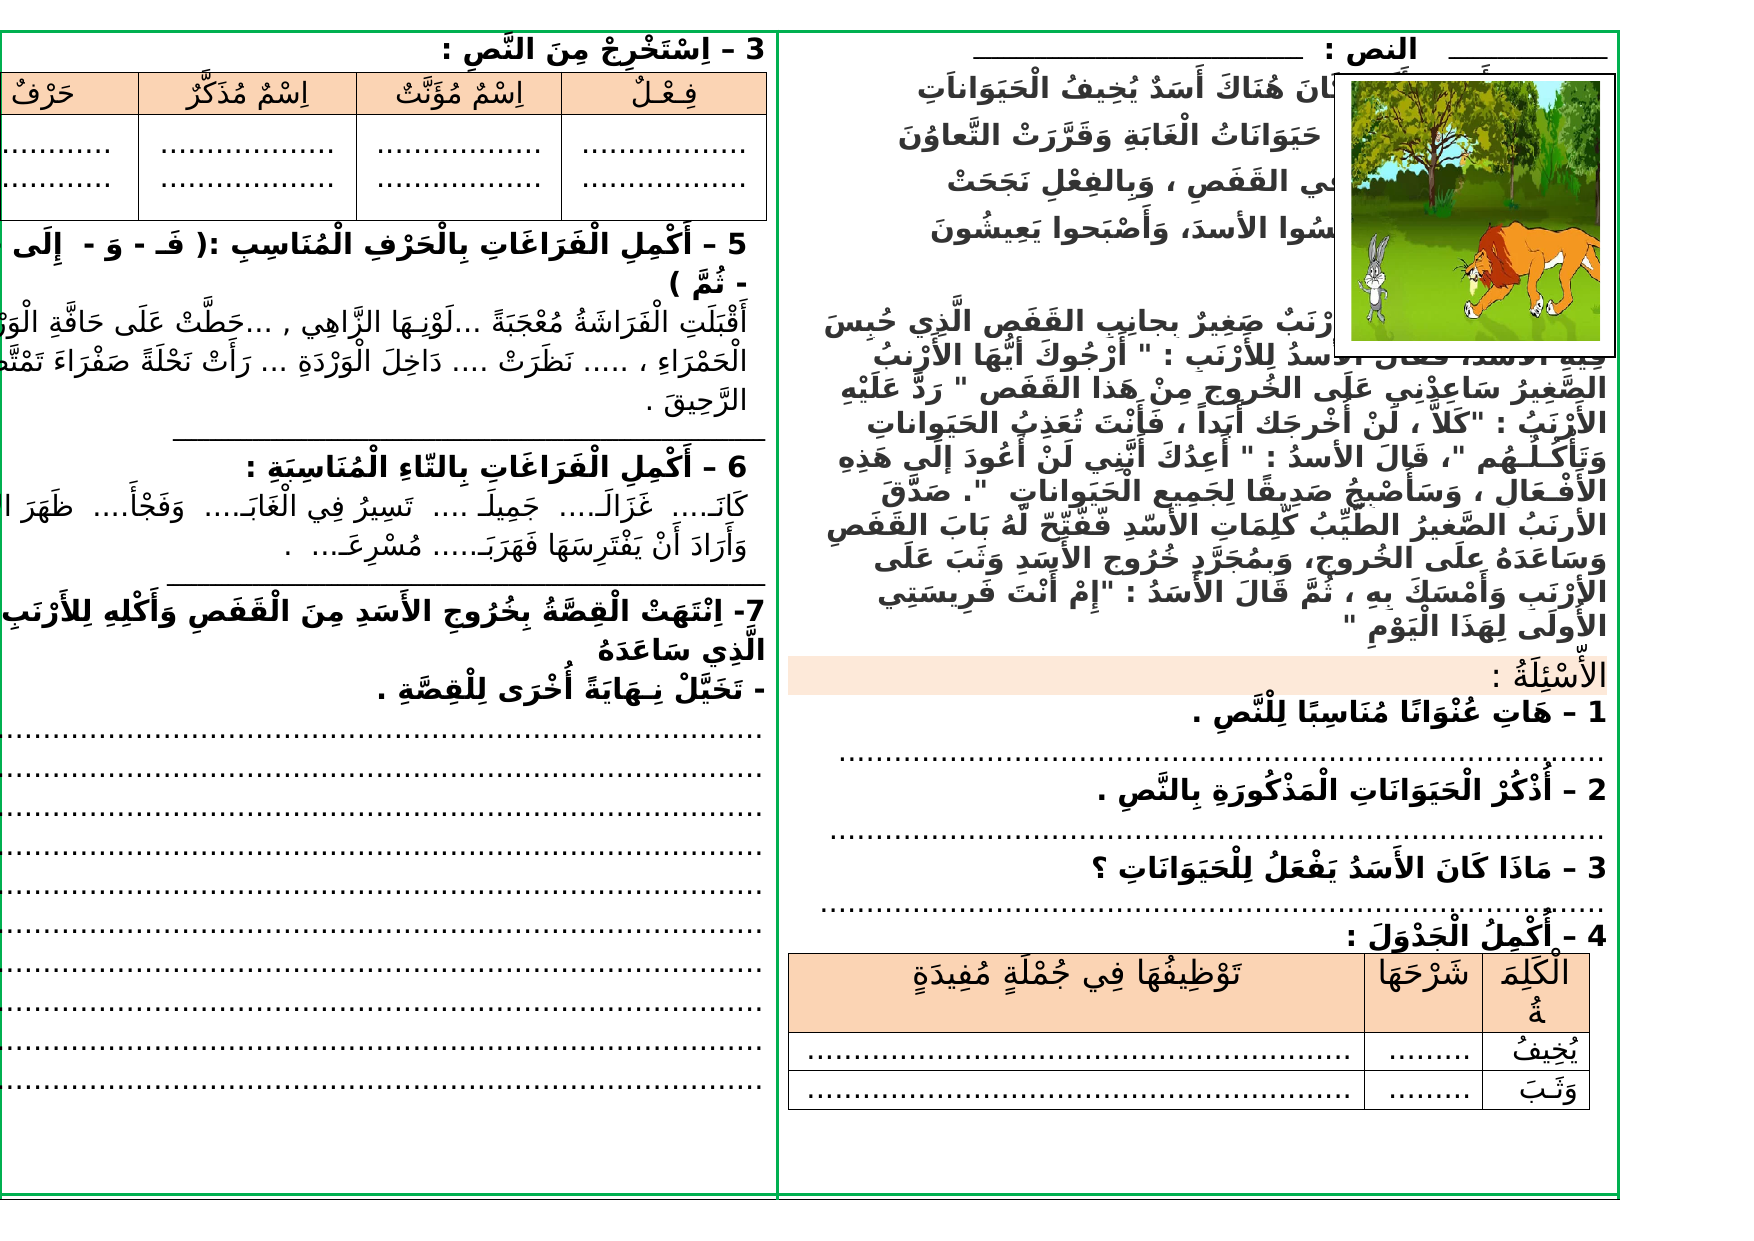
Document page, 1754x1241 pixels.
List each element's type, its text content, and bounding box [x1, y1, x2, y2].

picture [1351, 81, 1601, 341]
table_header 3 – اِسْتَخْرِجْ مِنَ النَّصِ : 5 – أَكْمِلِ الْفَرَاغَاتِ بِالْحَرْفِ الْمُنَاسِبِ :( فَـ - وَ - إِلَى - بِـ - ثُمَّ ) أَقْبَلَتِ الْفَرَاشَةُ مُعْجَبَةً ...لَوْنِـهَا الزَّاهِي , ...حَطَّتْ عَلَى حَافَّةِ الْوَرْدَةِ الْحَمْرَاءِ ، ..... نَظَرَتْ .... دَاخِلَ الْوَرْدَةِ ... رَأَتْ نَحْلَةً صَفْرَاءَ تَمْتَّصُ الرَّحِيقَ . ـــــــــــــــــــــــــــــــــــــــــــــــــــــــــــــــــــــــــــــــــــــــــــــــــ 6 – أَكْمِلِ الْفَرَاغَاتِ بِالتّاءِ الْمُنَاسِبَةِ : كَانَـ.... غَزَالَـ.... جَمِيلَـ .... تَسِيرُ فِي الْغَابَـ.... وَفَجْأَ.... ظَهَرَ الأَسَدُ وَأَرَادَ أَنْ يَفْتَرِسَهَا فَهَرَبَـ..... مُسْرِعَـ... . ــــــــــــــــــــــــــــــــــــــــــــــــــــــــــــــــــــــــــــــــــــــــــــــــــ 7- اِنْتَهَتْ الْقِصَّةُ بِخُرُوجِ الأَسَدِ مِنَ الْقَفَصِ وَأَكْلِهِ لِلأَرْنَبِ الَّذِي سَاعَدَهُ - تَخَيَّلْ نِـهَايَةً أُخْرَى لِلْقِصَّةِ . ....................................................................................... ....................................................................................... ....................................................................................... ....................................................................................... ........................................................................................ ........................................................................................ ....................................................................................... ........................................................................................ ....................................................................................... ........................................................................................ [2, 33, 776, 1193]
table_header ــــــــــــــــــــــــــ النص : ــــــــــــــــــــــــــــــــــــــــــــــــــــــ فِي أَحَدِ الأَيَّامِ كَانَ هُنَاكَ أَسَدٌ يُخِيفُ الْحَيَوَاناَتِ وَيُؤْذِيهَا ، فَاجْتَمَعَتْ حَيَوَانَاتُ الْغَابَةِ وَقَرَّرَتْ التَّعاوُنَ مَعاً ، لِحَبْسِ الأَسدِ في القَفَصِ ، وَبِالفِعْلِ نَجَحَتْ خُطَّتُهُمْ الذَّكِيَّةُ، فَحَبَسُوا الأسدَ، وَأَصْبَحوا يَعِيشُونَ فِي سَعَادَةٍ وأَمَانٍ. وفِي يَوْمٍٍ مَا مَرَّّ أرْنَبٌ صَغِيرٌ بِجانِبِ القَفَصِ الَّذِي حُبِسَ فِيهِ الأسدُ، فقَالَ الأسدُ لِلأَرْنَبِ : " أَرْجُوكَ أيُّهَا الأَرْنبُ الصَّغِيرُ سَاعِدْنِي عَلَى الخُروجِ مِنْ هَذا القَفَصِ " رَدَّّ عَلَيْهِ الأَرْنَبُ : "كَلاَّ ، لَنْ أُخْرِجَك أَبَداً ، فَأَنْتَ تُعَذِبُ الحَيَواناتِ وَتَأْكُـلُـهُم "، قَالَ الأسدُ : " أَعِدُكَ أَنَّّنِي لَنْ أَعُودَ إِلَى هَذِهِ الأَفْـعَالِ ، وَسَأُصْبِحُ صَدِيقًا لِجَمِيعِ الْحَيَواناتِ ". صَدَّّقَ الأرنَبُ الصَّغيرُ الطَّيِّبُ كّلِمَاتِ الأسّدِ فّفّتّحّ لّهُ بَابَ القَفَصِ وَسَاعَدَهُ علَى الخُروجِ، وَبِمُجَرَّدِ خُرُوجِ الأَسَدِ وَثَبَ عَلَى الأرْنَبِ وَأَمْسَكَ بِهِ ، ثُمَّّ قَالَ الأَسَدُ : "إِمْ أَنْتَ فَرِيسَتِي الأُولَى لِهَذَا الْيَوْمِ " الأّسْئِلَةُ : 1 – هَاتِ عُنْوَانًا مُنَاسِبًا لِلْنَّصِ . ................................................................................... 2 – أُذْكُرْ الْحَيَوَانَاتِ الْمَذْكُورَةِ بِالنَّصِ . .................................................................................... 3 – مَاذَا كَانَ الأَسَدُ يَفْعَلُ لِلْحَيَوَانَاتِ ؟ ..................................................................................... 4 – أُكْمِلُ الْجَدْوَلَ : [779, 33, 1617, 1193]
